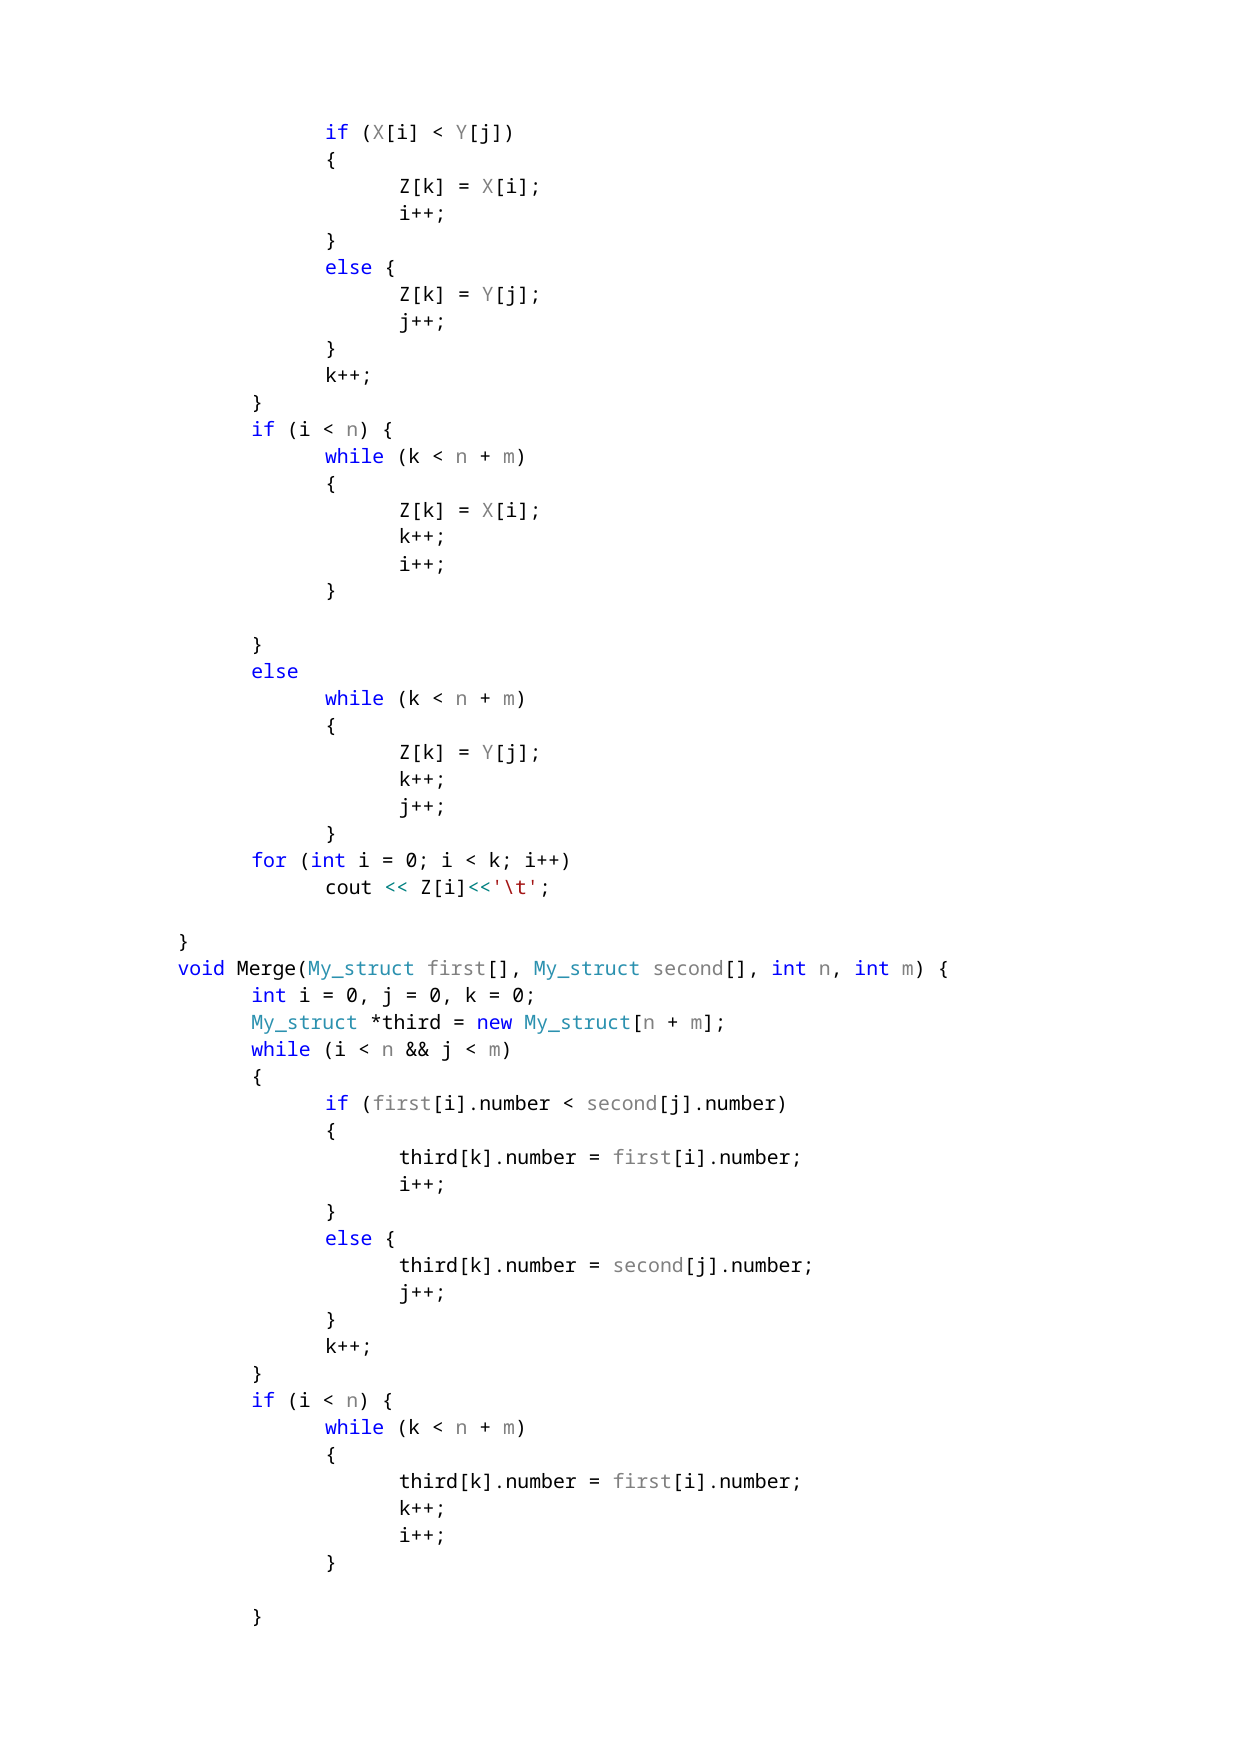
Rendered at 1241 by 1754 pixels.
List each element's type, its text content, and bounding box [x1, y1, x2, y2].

text } [177, 334, 1152, 361]
text while (k < n + m) [177, 685, 1152, 712]
text else { [177, 253, 1152, 280]
text { [177, 712, 1152, 739]
text { [177, 1062, 1152, 1089]
text else [177, 658, 1152, 685]
text i++; [177, 550, 1152, 577]
text j++; [177, 307, 1152, 334]
text while (k < n + m) [177, 1413, 1152, 1440]
text third[k].number = second[j].number; [177, 1251, 1152, 1278]
text k++; [177, 523, 1152, 550]
text } [177, 927, 1152, 954]
text third[k].number = first[i].number; [177, 1467, 1152, 1494]
text void Merge(My_struct first[], My_struct second[], int n, int m) { [177, 954, 1152, 981]
text } [177, 1359, 1152, 1386]
text { [177, 1440, 1152, 1467]
text { [177, 469, 1152, 496]
text j++; [177, 793, 1152, 819]
text if (i < n) { [177, 1386, 1152, 1413]
text if (first[i].number < second[j].number) [177, 1089, 1152, 1116]
text i++; [177, 1521, 1152, 1548]
text } [177, 1602, 1152, 1629]
text k++; [177, 361, 1152, 388]
text k++; [177, 1332, 1152, 1359]
text while (i < n && j < m) [177, 1035, 1152, 1062]
text j++; [177, 1278, 1152, 1305]
text if (i < n) { [177, 415, 1152, 442]
text k++; [177, 766, 1152, 793]
text } [177, 1197, 1152, 1224]
text i++; [177, 199, 1152, 226]
text My_struct *third = new My_struct[n + m]; [177, 1008, 1152, 1035]
text { [177, 1116, 1152, 1143]
text { [177, 145, 1152, 172]
text for (int i = 0; i < k; i++) [177, 847, 1152, 873]
text } [177, 577, 1152, 604]
text k++; [177, 1494, 1152, 1521]
text cout << Z[i]<<'\t'; [177, 873, 1152, 901]
text i++; [177, 1170, 1152, 1197]
text } [177, 1548, 1152, 1575]
text int i = 0, j = 0, k = 0; [177, 981, 1152, 1008]
text Z[k] = X[i]; [177, 496, 1152, 523]
text } [177, 631, 1152, 658]
text third[k].number = first[i].number; [177, 1143, 1152, 1170]
text Z[k] = Y[j]; [177, 739, 1152, 766]
text if (X[i] < Y[j]) [177, 118, 1152, 145]
text } [177, 1305, 1152, 1332]
text else { [177, 1224, 1152, 1251]
text while (k < n + m) [177, 442, 1152, 469]
text } [177, 388, 1152, 415]
text } [177, 226, 1152, 253]
text Z[k] = Y[j]; [177, 280, 1152, 307]
text } [177, 819, 1152, 847]
text Z[k] = X[i]; [177, 172, 1152, 199]
